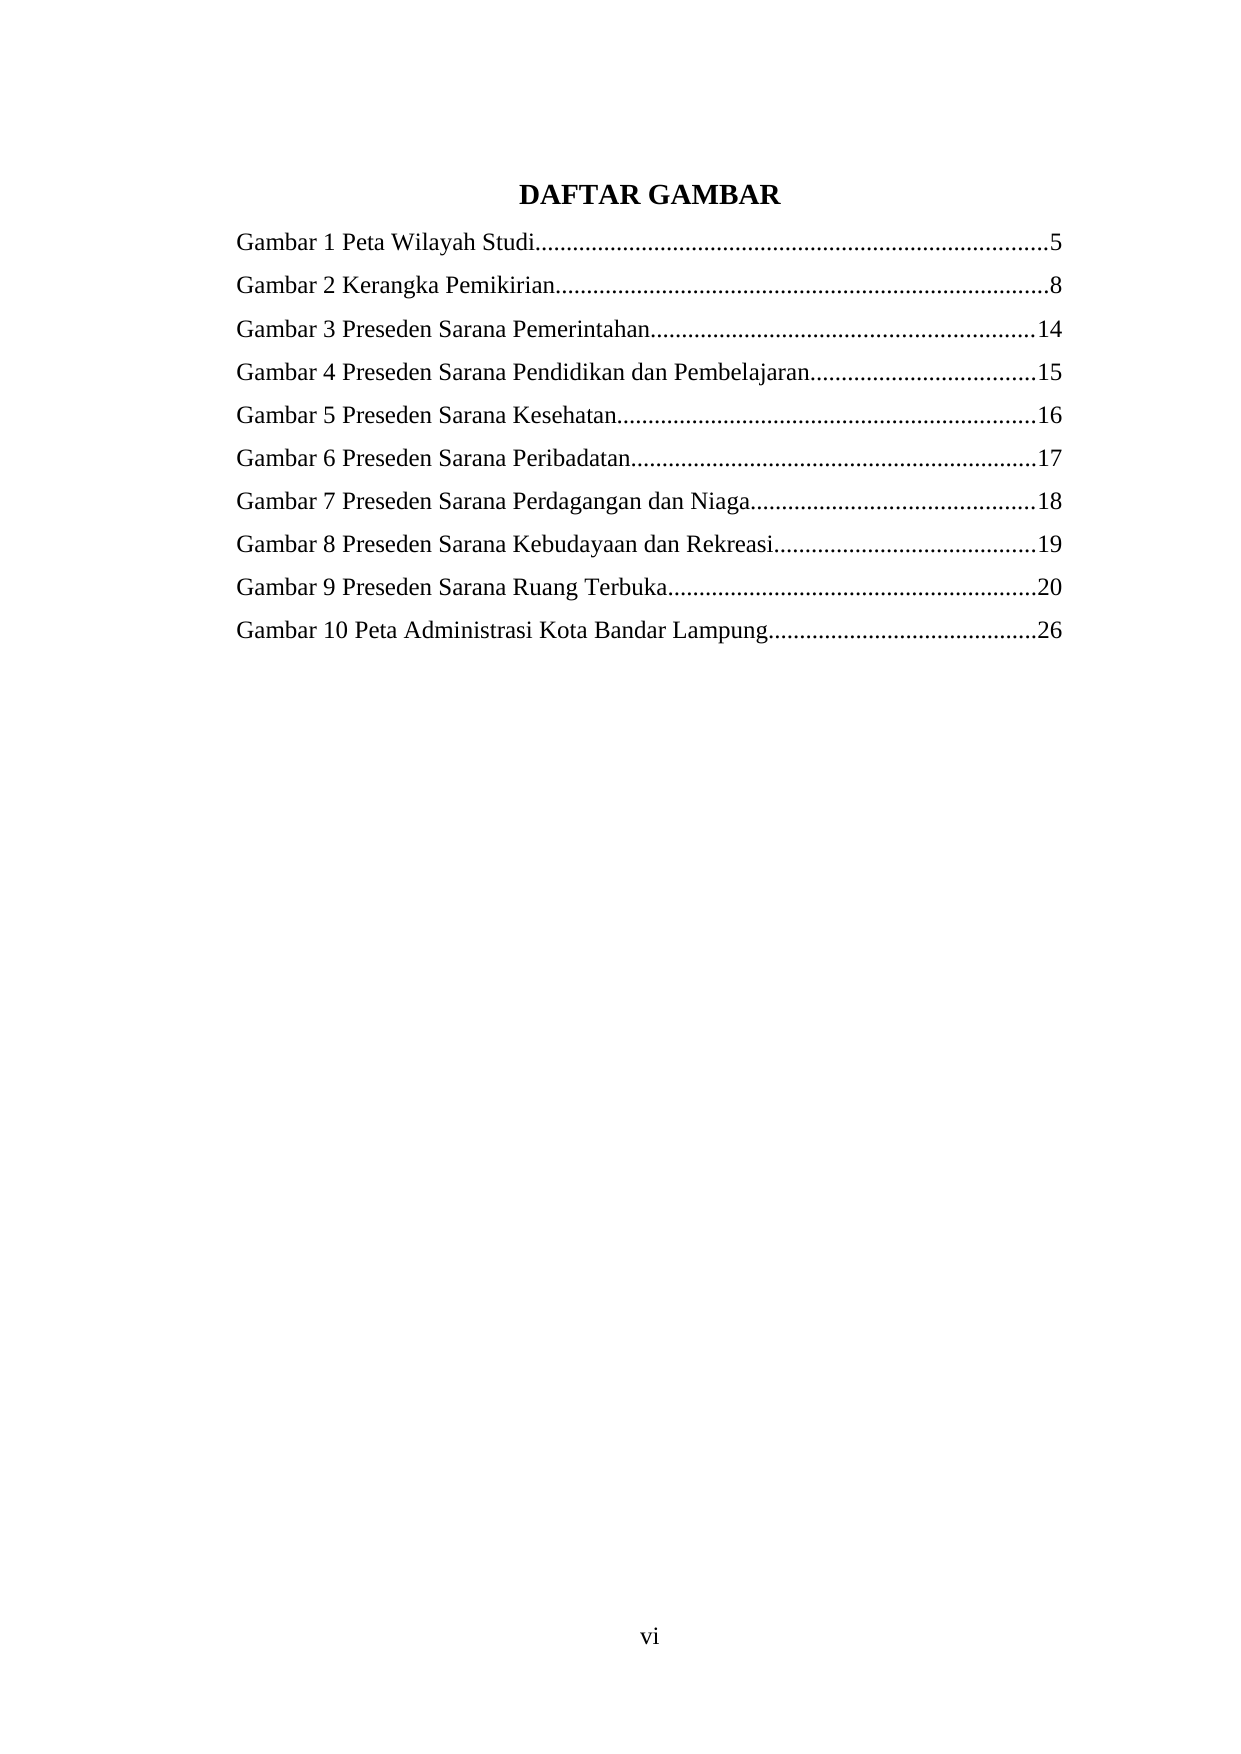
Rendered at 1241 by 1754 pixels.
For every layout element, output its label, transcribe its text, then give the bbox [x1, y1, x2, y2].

text Gambar 9 Preseden Sarana Ruang Terbuka 20 [236, 572, 1063, 601]
text Gambar 10 Peta Administrasi Kota Bandar Lampung 26 [236, 616, 1063, 644]
subtitle DAFTAR GAMBAR [236, 177, 1063, 211]
text Gambar 4 Preseden Sarana Pendidikan dan Pembelajaran 15 [236, 357, 1063, 386]
text Gambar 1 Peta Wilayah Studi 5 [236, 227, 1063, 256]
text Gambar 5 Preseden Sarana Kesehatan 16 [236, 400, 1063, 429]
text Gambar 7 Preseden Sarana Perdagangan dan Niaga 18 [236, 486, 1063, 515]
text Gambar 3 Preseden Sarana Pemerintahan 14 [236, 314, 1063, 342]
text Gambar 6 Preseden Sarana Peribadatan 17 [236, 443, 1063, 472]
text Gambar 2 Kerangka Pemikirian 8 [236, 271, 1063, 299]
text Gambar 8 Preseden Sarana Kebudayaan dan Rekreasi 19 [236, 529, 1063, 558]
